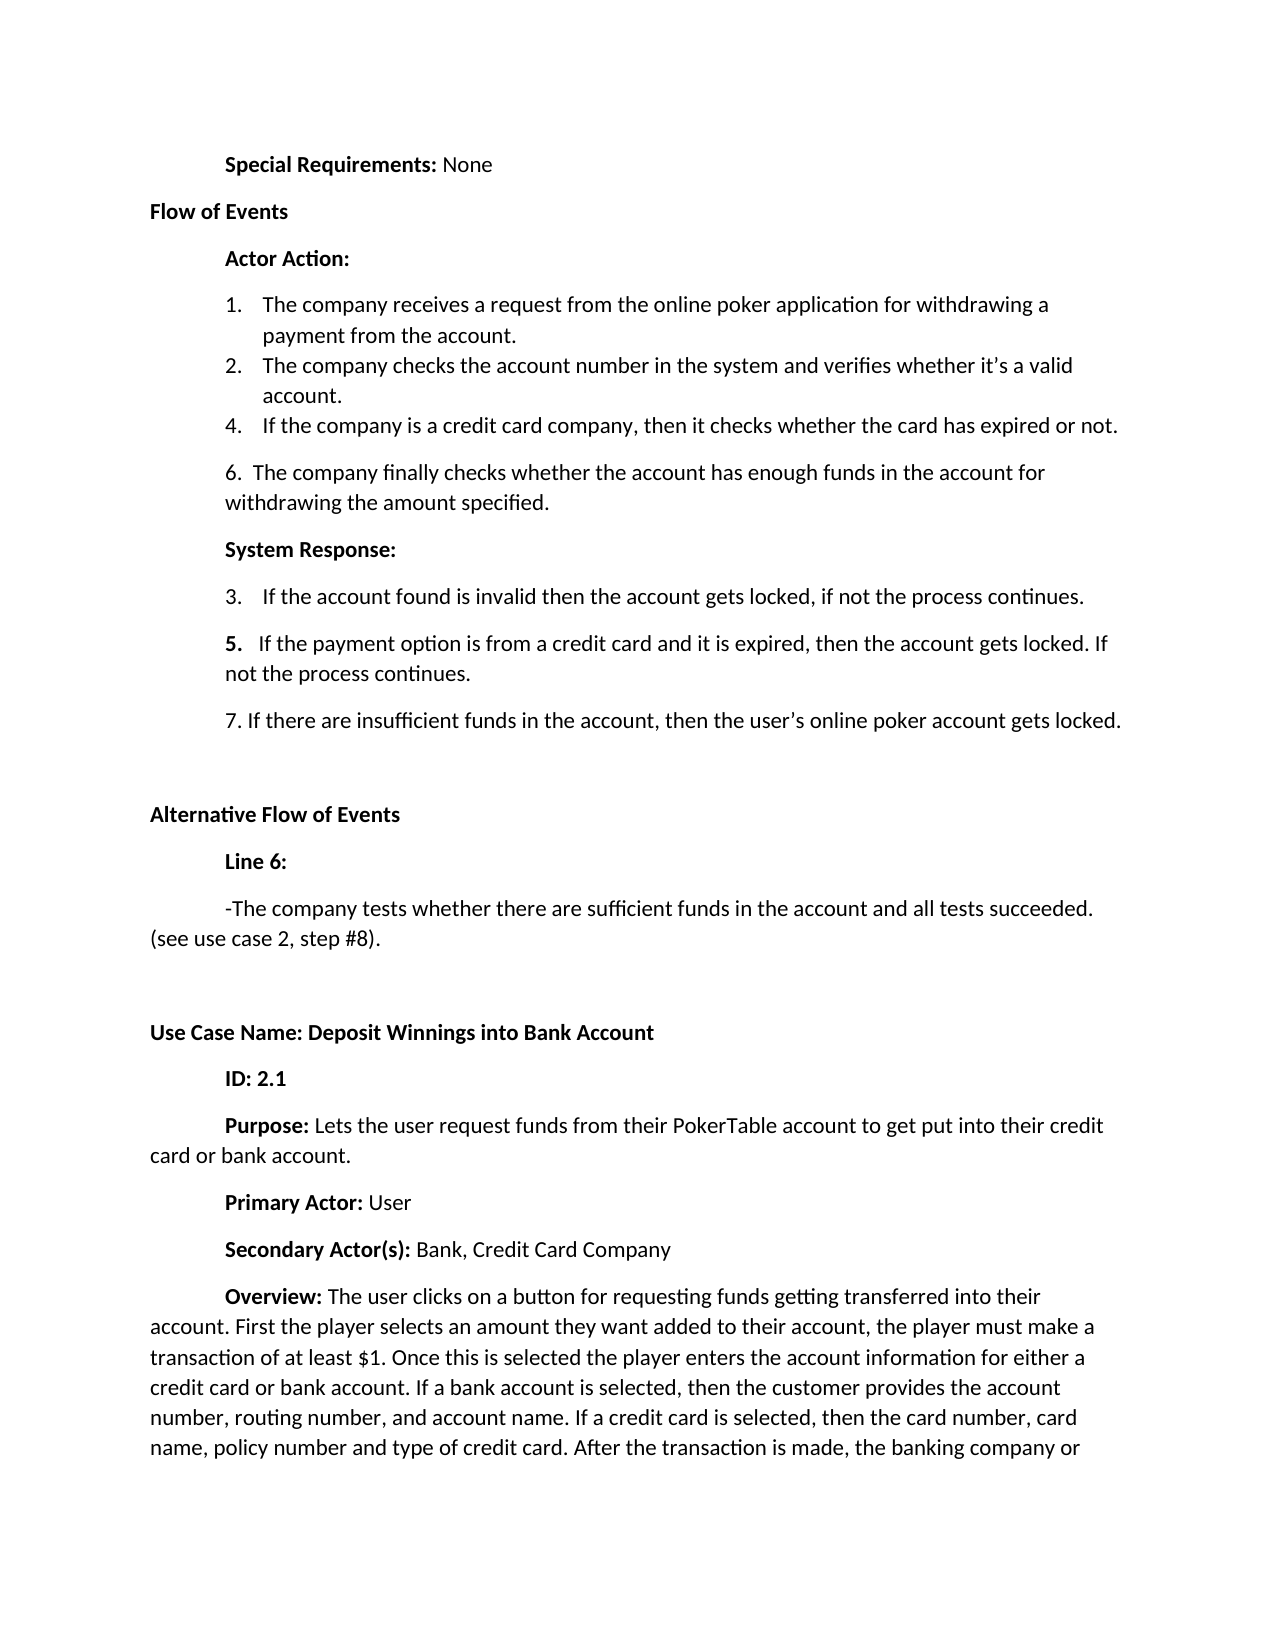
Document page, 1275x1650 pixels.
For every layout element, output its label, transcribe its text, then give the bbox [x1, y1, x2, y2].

list If the company is a credit card company, then it checks whether the card has expired or not. [225, 411, 1125, 439]
text Flow of Events [150, 197, 1125, 225]
text 6. The company finally checks whether the account has enough funds in the account for withdrawing the amount specified. [225, 458, 1125, 517]
text 5. If the payment option is from a credit card and it is expired, then the account gets locked. If not the process continues. [225, 629, 1125, 687]
text Line 6: [150, 847, 1125, 875]
list The company checks the account number in the system and verifies whether it’s a valid account. [225, 351, 1125, 409]
text -The company tests whether there are sufficient funds in the account and all tests succeeded. (see use case 2, step #8). [150, 894, 1125, 952]
text Purpose: Lets the user request funds from their PokerTable account to get put into their credit card or bank account. [150, 1111, 1125, 1170]
text Alternative Flow of Events [150, 800, 1125, 828]
list If the account found is invalid then the account gets locked, if not the process continues. [225, 582, 1125, 610]
text Use Case Name: Deposit Winnings into Bank Account [150, 1018, 1125, 1046]
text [150, 1282, 1125, 1461]
text Secondary Actor(s): Bank, Credit Card Company [150, 1235, 1125, 1263]
text Actor Action: [150, 244, 1125, 272]
text ID: 2.1 [150, 1064, 1125, 1093]
list The company receives a request from the online poker application for withdrawing a payment from the account. [225, 291, 1125, 349]
text System Response: [150, 535, 1125, 563]
text 7. If there are insufficient funds in the account, then the user’s online poker account gets locked. [225, 706, 1125, 734]
text Special Requirements: None [150, 150, 1125, 178]
text Primary Actor: User [150, 1188, 1125, 1217]
